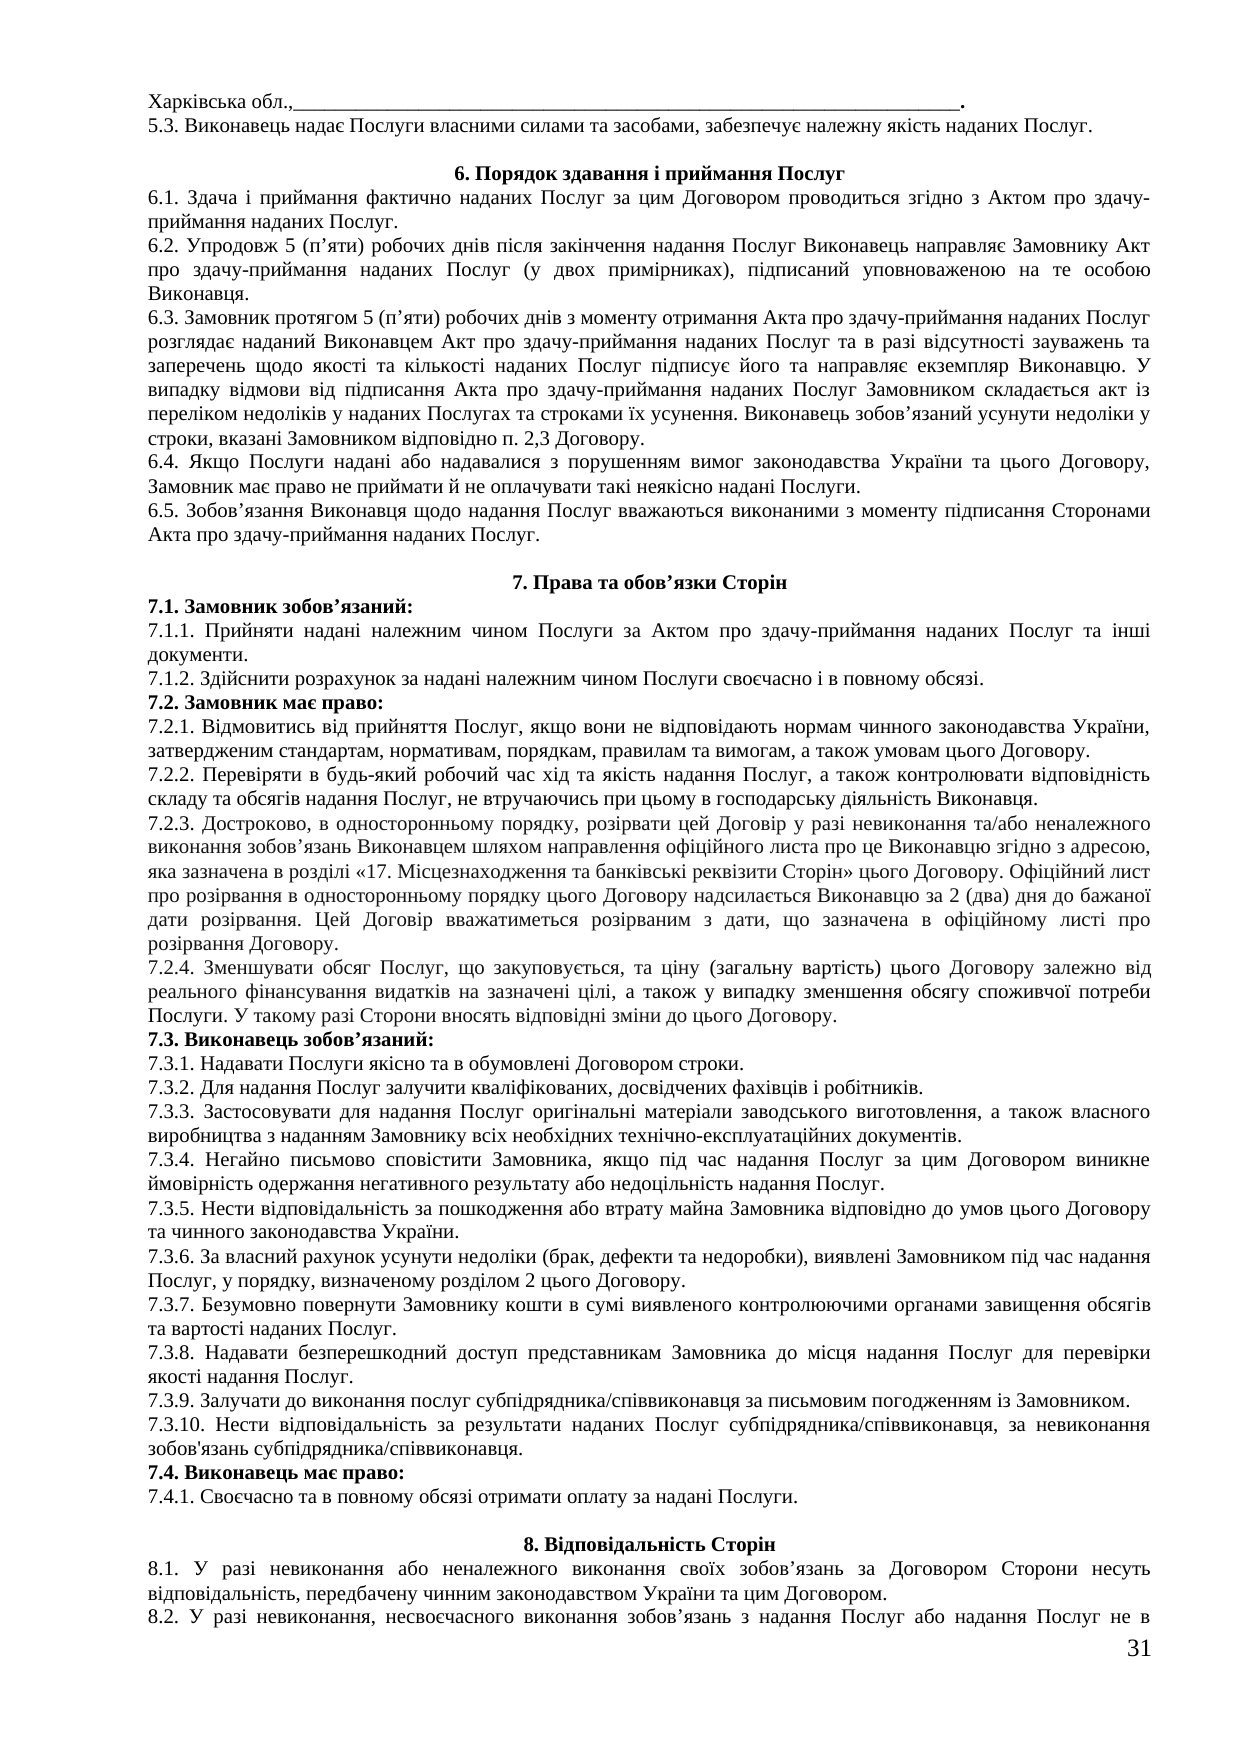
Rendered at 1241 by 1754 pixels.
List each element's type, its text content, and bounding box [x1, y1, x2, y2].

text 5.3. Виконавець надає Послуги власними силами та засобами, забезпечує належну якість наданих Послуг. [148, 113, 1152, 137]
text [148, 1604, 1152, 1628]
text 8. Відповідальність Сторін [148, 1532, 1152, 1556]
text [148, 88, 1152, 113]
text 7.3.3. Застосовувати для надання Послуг оригінальні матеріали заводського виготовлення, а також власного виробництва з наданням Замовнику всіх необхідних технічно-експлуатаційних документів. [148, 1099, 1152, 1147]
text 7.3.5. Нести відповідальність за пошкодження або втрату майна Замовника відповідно до умов цього Договору та чинного законодавства України. [148, 1195, 1152, 1243]
text 7.4. Виконавець має право: [148, 1460, 1152, 1484]
text 7.2.3. Достроково, в односторонньому порядку, розірвати цей Договір у разі невиконання та/або неналежного виконання зобов’язань Виконавцем шляхом направлення офіційного листа про це Виконавцю згідно з адресою, яка зазначена в розділі «17. Місцезнаходження та банківські реквізити Сторін» цього Договору. Офіційний лист про розірвання в односторонньому порядку цього Договору надсилається Виконавцю за 2 (два) дня до бажаної дати розірвання. Цей Договір вважатиметься розірваним з дати, що зазначена в офіційному листі про розірвання Договору. [148, 810, 1152, 955]
text 7.3.4. Негайно письмово сповістити Замовника, якщо під час надання Послуг за цим Договором виникне ймовірність одержання негативного результату або недоцільність надання Послуг. [148, 1147, 1152, 1195]
text 7.3.7. Безумовно повернути Замовнику кошти в сумі виявленого контролюючими органами завищення обсягів та вартості наданих Послуг. [148, 1292, 1152, 1340]
text 7.2. Замовник має право: [148, 690, 1152, 714]
text 7.3.8. Надавати безперешкодний доступ представникам Замовника до місця надання Послуг для перевірки якості надання Послуг. [148, 1340, 1152, 1388]
text 8.1. У разі невиконання або неналежного виконання своїх зобов’язань за Договором Сторони несуть відповідальність, передбачену чинним законодавством України та цим Договором. [148, 1556, 1152, 1604]
text 6.4. Якщо Послуги надані або надавалися з порушенням вимог законодавства України та цього Договору, Замовник має право не приймати й не оплачувати такі неякісно надані Послуги. [148, 449, 1152, 498]
text 7.2.1. Відмовитись від прийняття Послуг, якщо вони не відповідають нормам чинного законодавства України, затвердженим стандартам, нормативам, порядкам, правилам та вимогам, а також умовам цього Договору. [148, 714, 1152, 762]
text 6.1. Здача і приймання фактично наданих Послуг за цим Договором проводиться згідно з Актом про здачу-приймання наданих Послуг. [148, 185, 1152, 233]
text 7.4.1. Своєчасно та в повному обсязі отримати оплату за надані Послуги. [148, 1484, 1152, 1508]
text 7. Права та обов’язки Сторін [148, 570, 1152, 594]
text 7.3.6. За власний рахунок усунути недоліки (брак, дефекти та недоробки), виявлені Замовником під час надання Послуг, у порядку, визначеному розділом 2 цього Договору. [148, 1243, 1152, 1292]
text 6.2. Упродовж 5 (п’яти) робочих днів після закінчення надання Послуг Виконавець направляє Замовнику Акт про здачу-приймання наданих Послуг (у двох примірниках), підписаний уповноваженою на те особою Виконавця. [148, 233, 1152, 305]
text 7.2.2. Перевіряти в будь-який робочий час хід та якість надання Послуг, а також контролювати відповідність складу та обсягів надання Послуг, не втручаючись при цьому в господарську діяльність Виконавця. [148, 762, 1152, 810]
text 7.3. Виконавець зобов’язаний: [148, 1027, 1152, 1051]
text 6. Порядок здавання і приймання Послуг [148, 161, 1152, 185]
text 7.3.10. Нести відповідальність за результати наданих Послуг субпідрядника/співвиконавця, за невиконання зобов'язань субпідрядника/співвиконавця. [148, 1412, 1152, 1460]
text 7.3.2. Для надання Послуг залучити кваліфікованих, досвідчених фахівців і робітників. [148, 1075, 1152, 1099]
text 7.1.1. Прийняти надані належним чином Послуги за Актом про здачу-приймання наданих Послуг та інші документи. [148, 618, 1152, 666]
text 7.3.1. Надавати Послуги якісно та в обумовлені Договором строки. [148, 1051, 1152, 1075]
text 7.2.4. Зменшувати обсяг Послуг, що закуповується, та ціну (загальну вартість) цього Договору залежно від реального фінансування видатків на зазначені цілі, а також у випадку зменшення обсягу споживчої потреби Послуги. У такому разі Сторони вносять відповідні зміни до цього Договору. [148, 955, 1152, 1027]
text 7.1. Замовник зобов’язаний: [148, 594, 1152, 618]
text 7.3.9. Залучати до виконання послуг субпідрядника/співвиконавця за письмовим погодженням із Замовником. [148, 1388, 1152, 1412]
text 7.1.2. Здійснити розрахунок за надані належним чином Послуги своєчасно і в повному обсязі. [148, 666, 1152, 690]
text 6.5. Зобов’язання Виконавця щодо надання Послуг вважаються виконаними з моменту підписання Сторонами Акта про здачу-приймання наданих Послуг. [148, 498, 1152, 546]
text 6.3. Замовник протягом 5 (п’яти) робочих днів з моменту отримання Акта про здачу-приймання наданих Послуг розглядає наданий Виконавцем Акт про здачу-приймання наданих Послуг та в разі відсутності зауважень та заперечень щодо якості та кількості наданих Послуг підписує його та направляє екземпляр Виконавцю. У випадку відмови від підписання Акта про здачу-приймання наданих Послуг Замовником складається акт із переліком недоліків у наданих Послугах та строками їх усунення. Виконавець зобов’язаний усунути недоліки у строки, вказані Замовником відповідно п. 2,3 Договору. [148, 305, 1152, 449]
